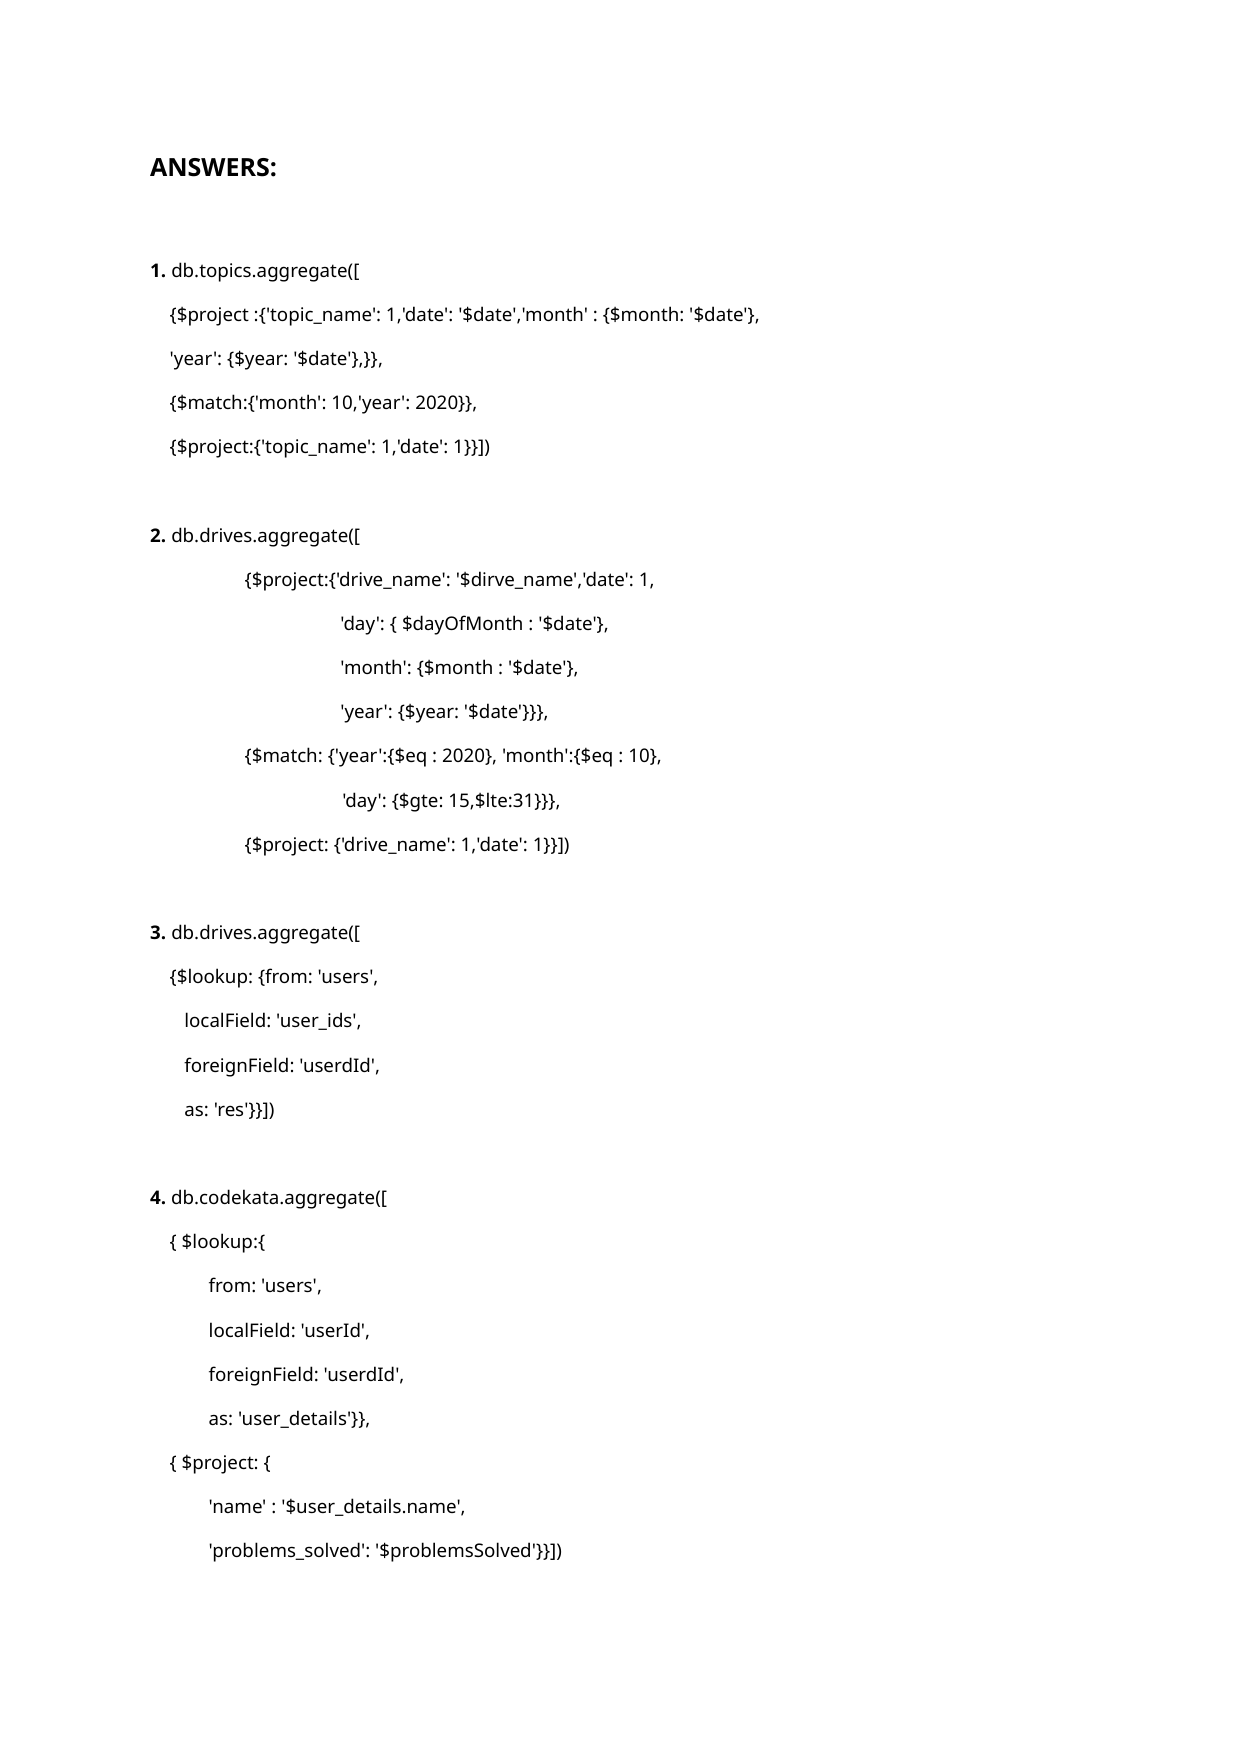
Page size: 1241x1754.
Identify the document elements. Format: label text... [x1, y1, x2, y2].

text as: 'user_details'}}, [150, 1405, 1090, 1431]
text { $project: { [150, 1449, 1090, 1475]
text foreignField: 'userdId', [150, 1052, 1090, 1077]
text { $lookup:{ [150, 1228, 1090, 1254]
text 3. db.drives.aggregate([ [150, 919, 1090, 945]
text {$project:{'topic_name': 1,'date': 1}}]) [150, 433, 1090, 459]
text 'day': { $dayOfMonth : '$date'}, [150, 610, 1090, 636]
text 'year': {$year: '$date'},}}, [150, 345, 1090, 371]
text ANSWERS: [150, 150, 1090, 184]
text 'month': {$month : '$date'}, [150, 654, 1090, 680]
text as: 'res'}}]) [150, 1096, 1090, 1122]
text 2. db.drives.aggregate([ [150, 522, 1090, 547]
text {$project :{'topic_name': 1,'date': '$date','month' : {$month: '$date'}, [150, 301, 1090, 327]
text foreignField: 'userdId', [150, 1361, 1090, 1387]
text {$project: {'drive_name': 1,'date': 1}}]) [150, 831, 1090, 857]
text {$match: {'year':{$eq : 2020}, 'month':{$eq : 10}, [150, 743, 1090, 768]
text {$project:{'drive_name': '$dirve_name','date': 1, [150, 566, 1090, 592]
text {$match:{'month': 10,'year': 2020}}, [150, 389, 1090, 415]
text 'day': {$gte: 15,$lte:31}}}, [150, 787, 1090, 812]
text 'year': {$year: '$date'}}}, [150, 698, 1090, 724]
text from: 'users', [150, 1273, 1090, 1298]
text 'name' : '$user_details.name', [150, 1493, 1090, 1519]
text 1. db.topics.aggregate([ [150, 257, 1090, 282]
text localField: 'user_ids', [150, 1008, 1090, 1033]
text 'problems_solved': '$problemsSolved'}}]) [150, 1538, 1090, 1563]
text localField: 'userId', [150, 1317, 1090, 1342]
text {$lookup: {from: 'users', [150, 963, 1090, 989]
text 4. db.codekata.aggregate([ [150, 1184, 1090, 1210]
